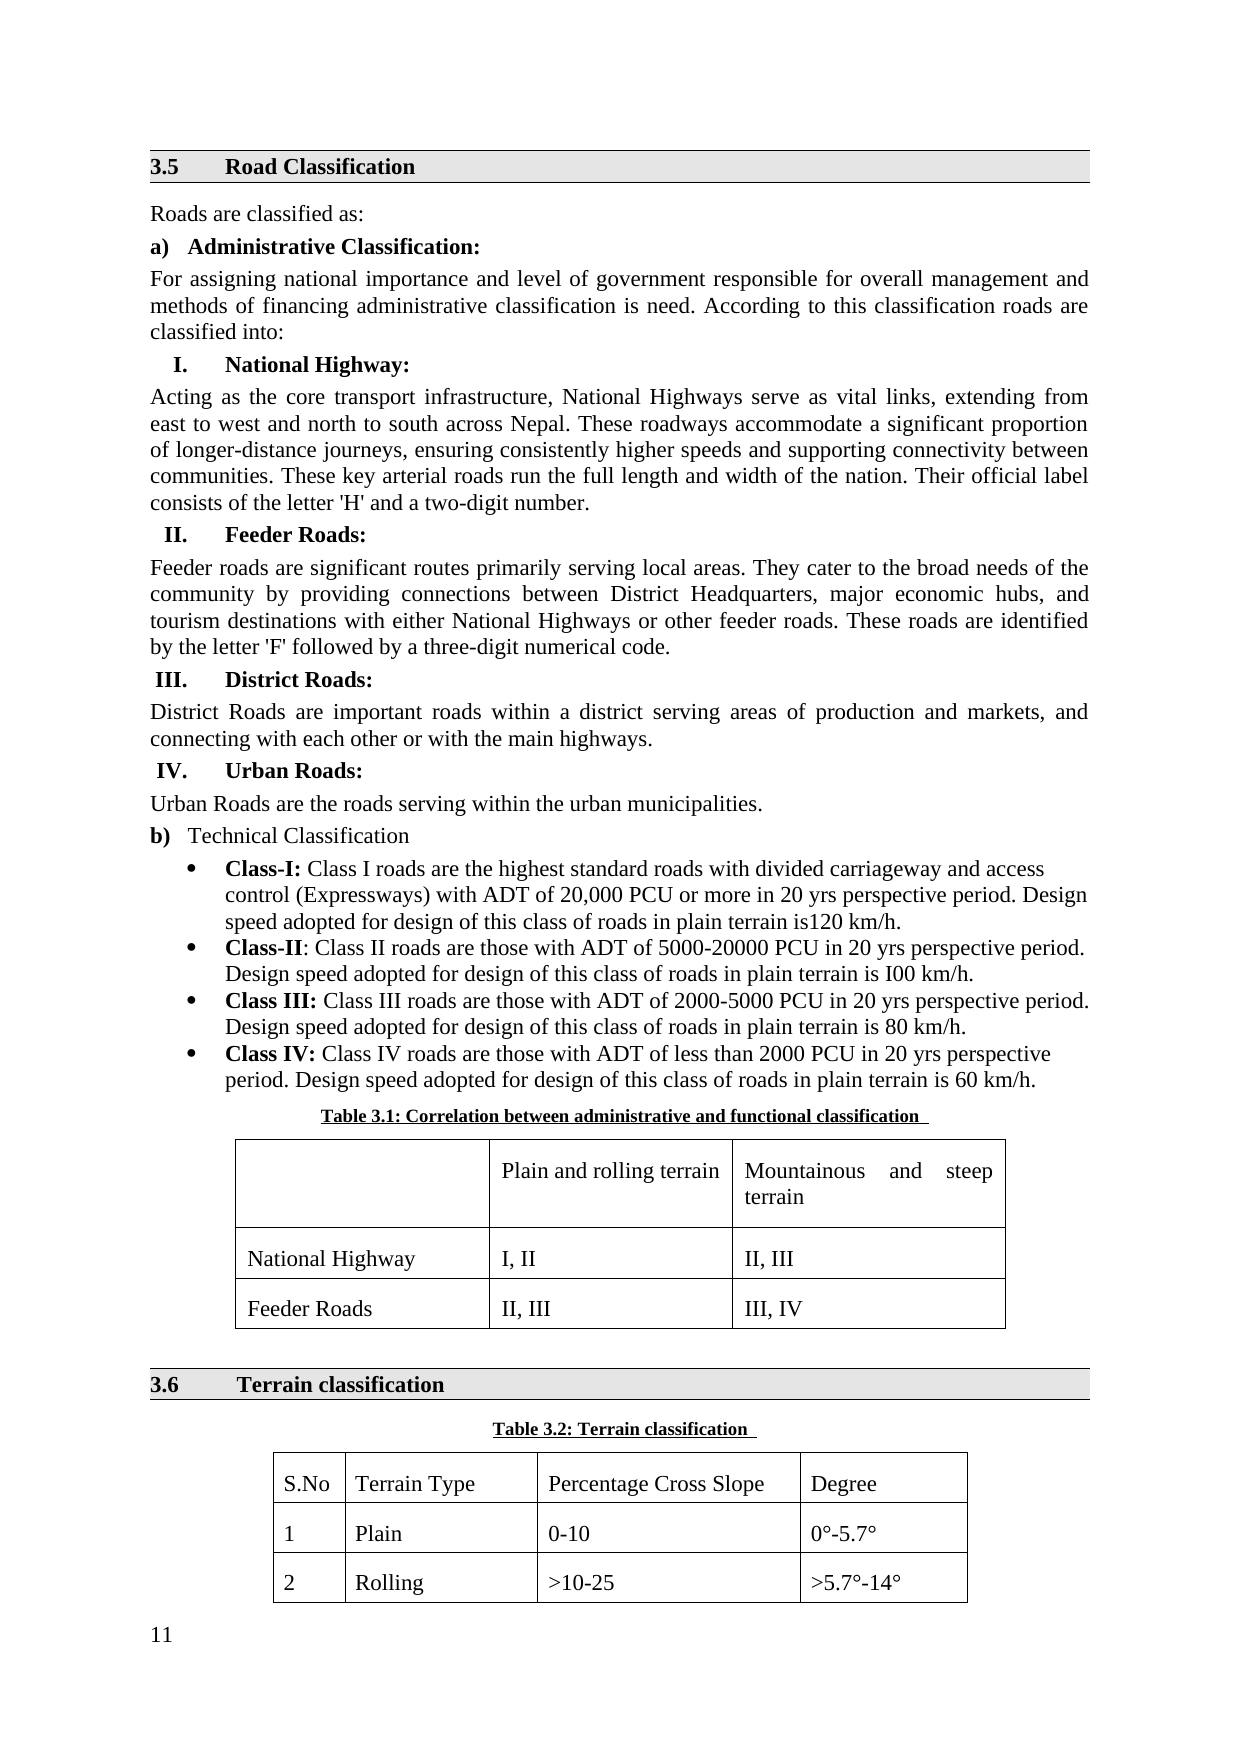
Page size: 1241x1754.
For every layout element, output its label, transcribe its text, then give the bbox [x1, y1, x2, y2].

text Acting as the core transport infrastructure, National Highways serve as vital links, extending from east to west and north to south across Nepal. These roadways accommodate a significant proportion of longer-distance journeys, ensuring consistently higher speeds and supporting connectivity between communities. These key arterial roads run the full length and width of the nation. Their official label consists of the letter 'H' and a two-digit number. [150, 383, 1090, 515]
list Urban Roads: [187, 757, 1090, 784]
table_cell Plain [346, 1503, 537, 1552]
table_header Degree [801, 1453, 967, 1502]
table_header [236, 1140, 489, 1227]
list Class III: Class III roads are those with ADT of 2000-5000 PCU in 20 yrs perspective period. Design speed adopted for design of this class of roads in plain terrain is 80 km/h. [187, 987, 1090, 1039]
table_cell National Highway [236, 1228, 489, 1278]
text Roads are classified as: [150, 200, 1090, 227]
table_cell I, II [490, 1228, 732, 1278]
table_cell III, IV [733, 1279, 1005, 1328]
table_header Percentage Cross Slope [538, 1453, 800, 1502]
text Urban Roads are the roads serving within the urban municipalities. [150, 790, 1090, 816]
table_cell >5.7°-14° [801, 1553, 967, 1602]
list Administrative Classification: [150, 233, 1090, 259]
list Class-II: Class II roads are those with ADT of 5000-20000 PCU in 20 yrs perspective period. Design speed adopted for design of this class of roads in plain terrain is I00 km/h. [187, 934, 1090, 987]
table_header Terrain Type [346, 1453, 537, 1502]
text Feeder roads are significant routes primarily serving local areas. They cater to the broad needs of the community by providing connections between District Headquarters, major economic hubs, and tourism destinations with either National Highways or other feeder roads. These roads are identified by the letter 'F' followed by a three-digit numerical code. [150, 554, 1090, 659]
list Feeder Roads: [187, 521, 1090, 548]
table_cell 0-10 [538, 1503, 800, 1552]
table_cell >10-25 [538, 1553, 800, 1602]
table_header Plain and rolling terrain [490, 1140, 732, 1227]
text Table 3.2: Terrain classification [150, 1418, 1090, 1439]
table_cell II, III [733, 1228, 1005, 1278]
list National Highway: [187, 351, 1090, 377]
list Class-I: Class I roads are the highest standard roads with divided carriageway and access control (Expressways) with ADT of 20,000 PCU or more in 20 yrs perspective period. Design speed adopted for design of this class of roads in plain terrain is120 km/h. [187, 855, 1090, 934]
text Table 3.1: Correlation between administrative and functional classification [150, 1105, 1090, 1126]
table_header Mountainous and steep terrain [733, 1140, 1005, 1227]
list District Roads: [187, 666, 1090, 692]
table_cell II, III [490, 1279, 732, 1328]
text District Roads are important roads within a district serving areas of production and markets, and connecting with each other or with the main highways. [150, 698, 1090, 751]
table_header S.No [274, 1453, 345, 1502]
list Class IV: Class IV roads are those with ADT of less than 2000 PCU in 20 yrs perspective period. Design speed adopted for design of this class of roads in plain terrain is 60 km/h. [187, 1039, 1090, 1092]
table_cell Feeder Roads [236, 1279, 489, 1328]
subtitle Road Classification [150, 151, 1090, 182]
subtitle Terrain classification [150, 1369, 1090, 1399]
list Technical Classification [150, 822, 1090, 849]
text For assigning national importance and level of government responsible for overall management and methods of financing administrative classification is need. According to this classification roads are classified into: [150, 266, 1090, 344]
table_cell 1 [274, 1503, 345, 1552]
table_cell 2 [274, 1553, 345, 1602]
table_cell 0°-5.7° [801, 1503, 967, 1552]
table_cell Rolling [346, 1553, 537, 1602]
